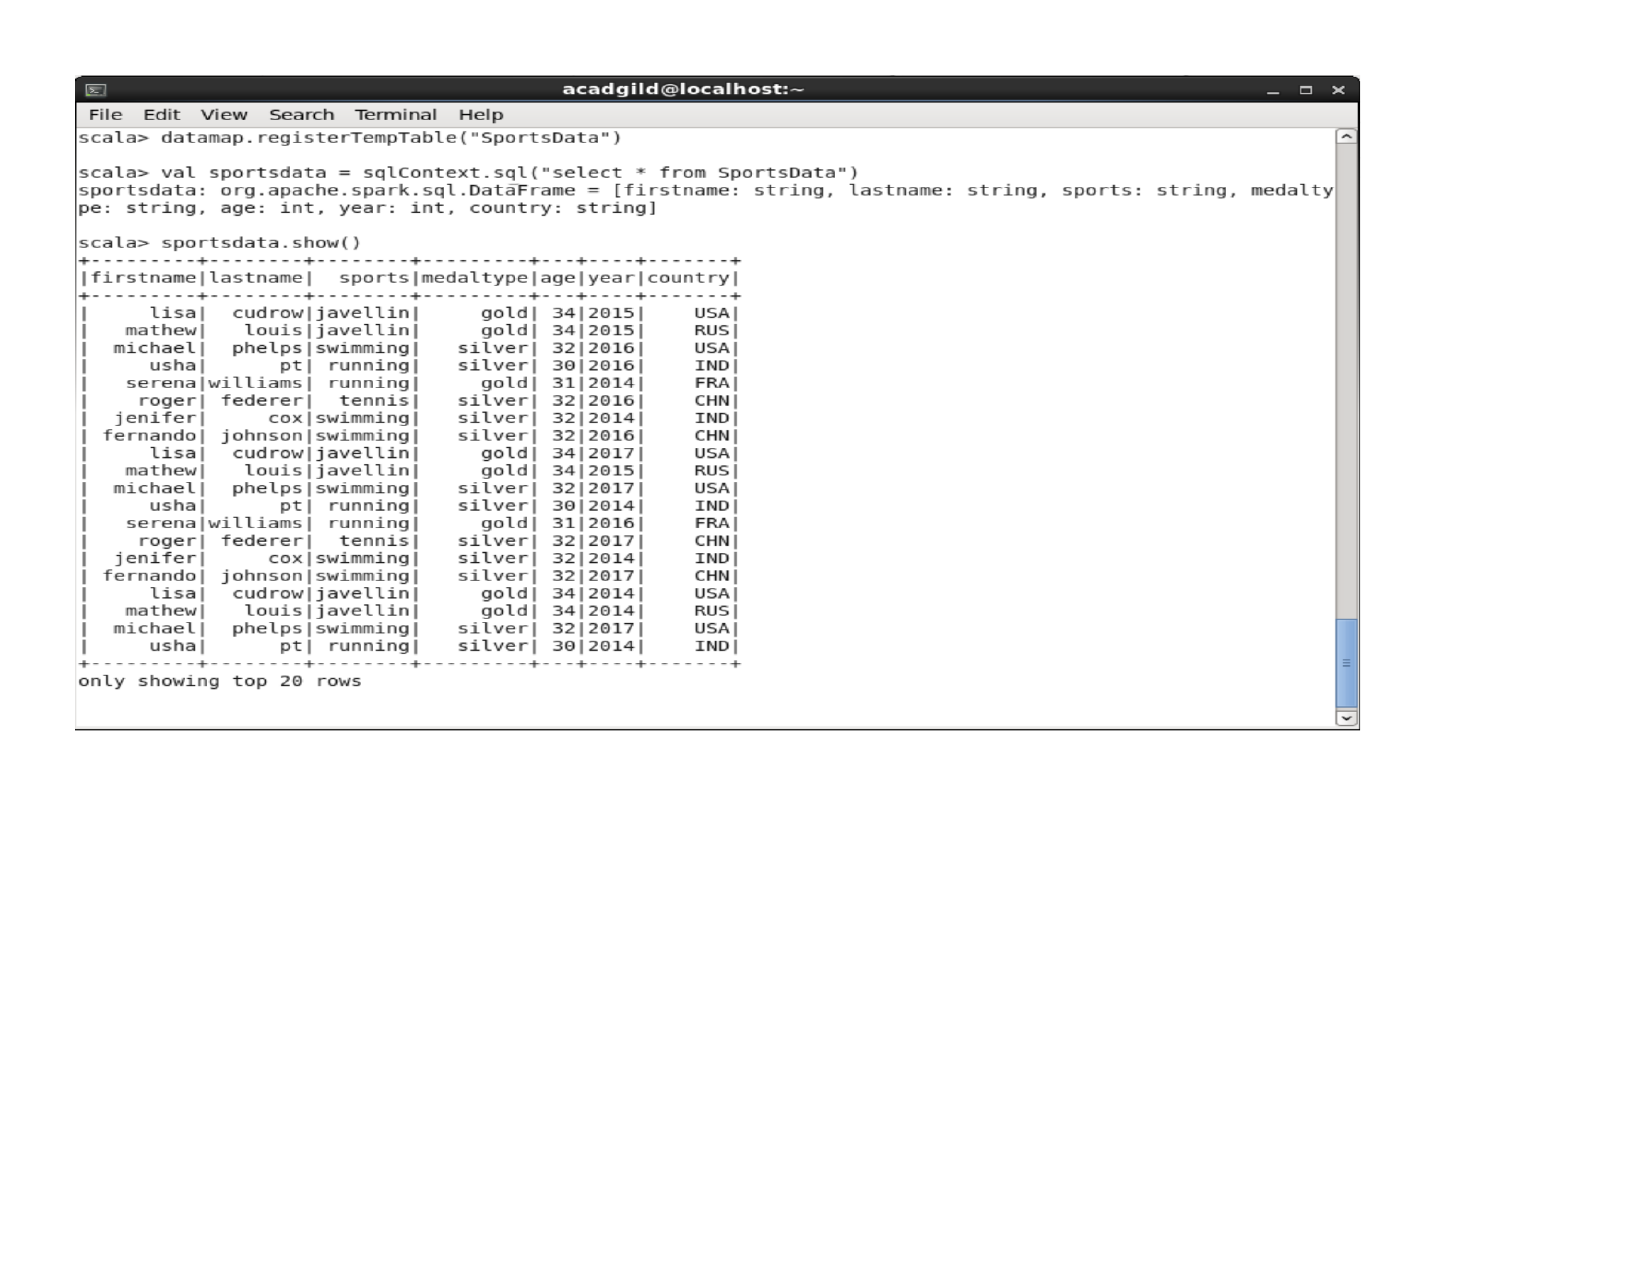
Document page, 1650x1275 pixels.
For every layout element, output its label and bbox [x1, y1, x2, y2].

picture [75, 75, 1360, 732]
